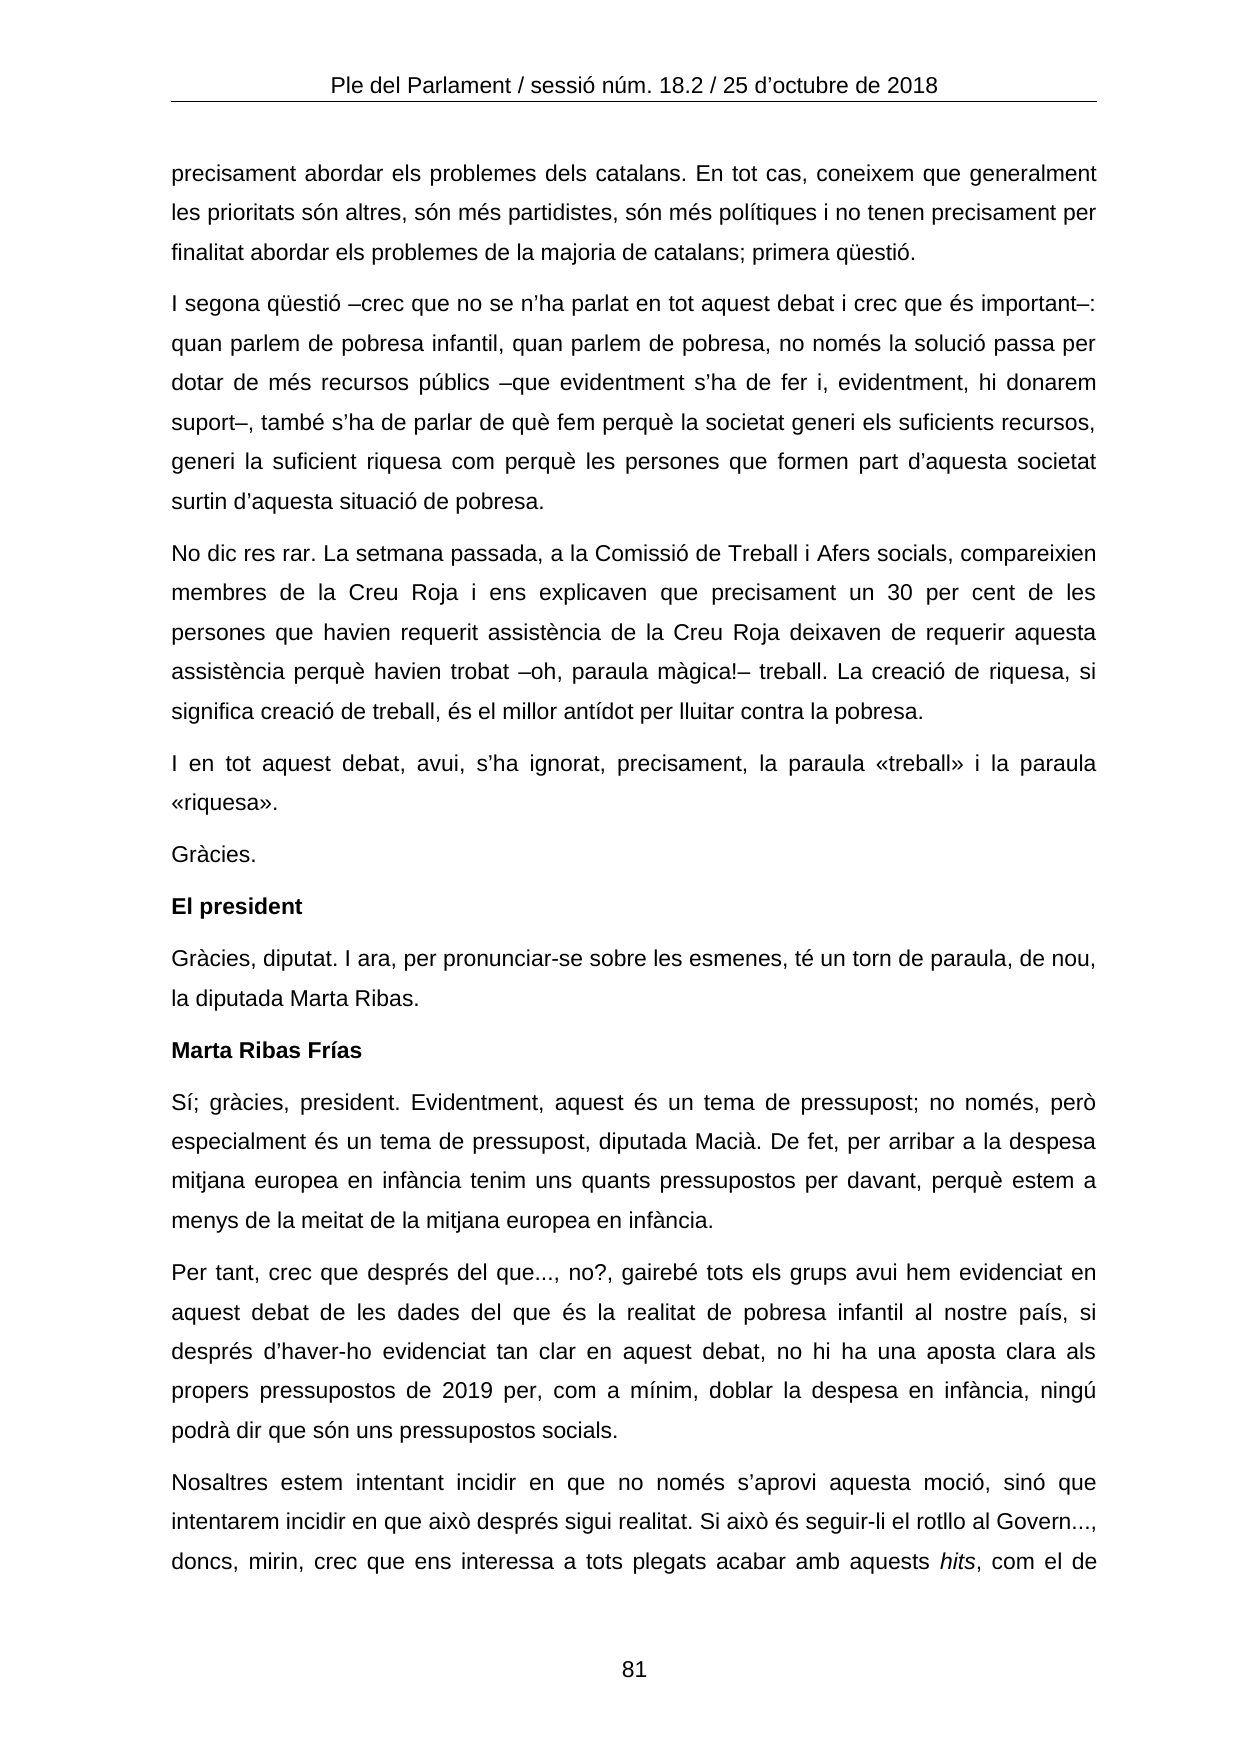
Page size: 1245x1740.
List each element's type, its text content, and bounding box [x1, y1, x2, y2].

text Per tant, crec que després del que..., no?, gairebé tots els grups avui hem evidenciat en aquest debat de les dades del que és la realitat de pobresa infantil al nostre país, si després d’haver-ho evidenciat tan clar en aquest debat, no hi ha una aposta clara als propers pressupostos de 2019 per, com a mínim, doblar la despesa en infància, ningú podrà dir que són uns pressupostos socials. [171, 1259, 1097, 1443]
text El president [171, 893, 1097, 919]
text Gràcies, diputat. I ara, per pronunciar-se sobre les esmenes, té un torn de paraula, de nou, la diputada Marta Ribas. [171, 945, 1097, 1011]
text Gràcies. [171, 841, 1097, 867]
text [171, 159, 1097, 265]
text I en tot aquest debat, avui, s’ha ignorat, precisament, la paraula «treball» i la paraula «riquesa». [171, 750, 1097, 816]
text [171, 1469, 1097, 1574]
text I segona qüestió –crec que no se n’ha parlat en tot aquest debat i crec que és important–: quan parlem de pobresa infantil, quan parlem de pobresa, no només la solució passa per dotar de més recursos públics –que evidentment s’ha de fer i, evidentment, hi donarem suport–, també s’ha de parlar de què fem perquè la societat generi els suficients recursos, generi la suficient riquesa com perquè les persones que formen part d’aquesta societat surtin d’aquesta situació de pobresa. [171, 290, 1097, 514]
text Sí; gràcies, president. Evidentment, aquest és un tema de pressupost; no només, però especialment és un tema de pressupost, diputada Macià. De fet, per arribar a la despesa mitjana europea en infància tenim uns quants pressupostos per davant, perquè estem a menys de la meitat de la mitjana europea en infància. [171, 1088, 1097, 1233]
text Marta Ribas Frías [171, 1037, 1097, 1063]
text No dic res rar. La setmana passada, a la Comissió de Treball i Afers socials, compareixien membres de la Creu Roja i ens explicaven que precisament un 30 per cent de les persones que havien requerit assistència de la Creu Roja deixaven de requerir aquesta assistència perquè havien trobat –oh, paraula màgica!– treball. La creació de riquesa, si significa creació de treball, és el millor antídot per lluitar contra la pobresa. [171, 540, 1097, 724]
